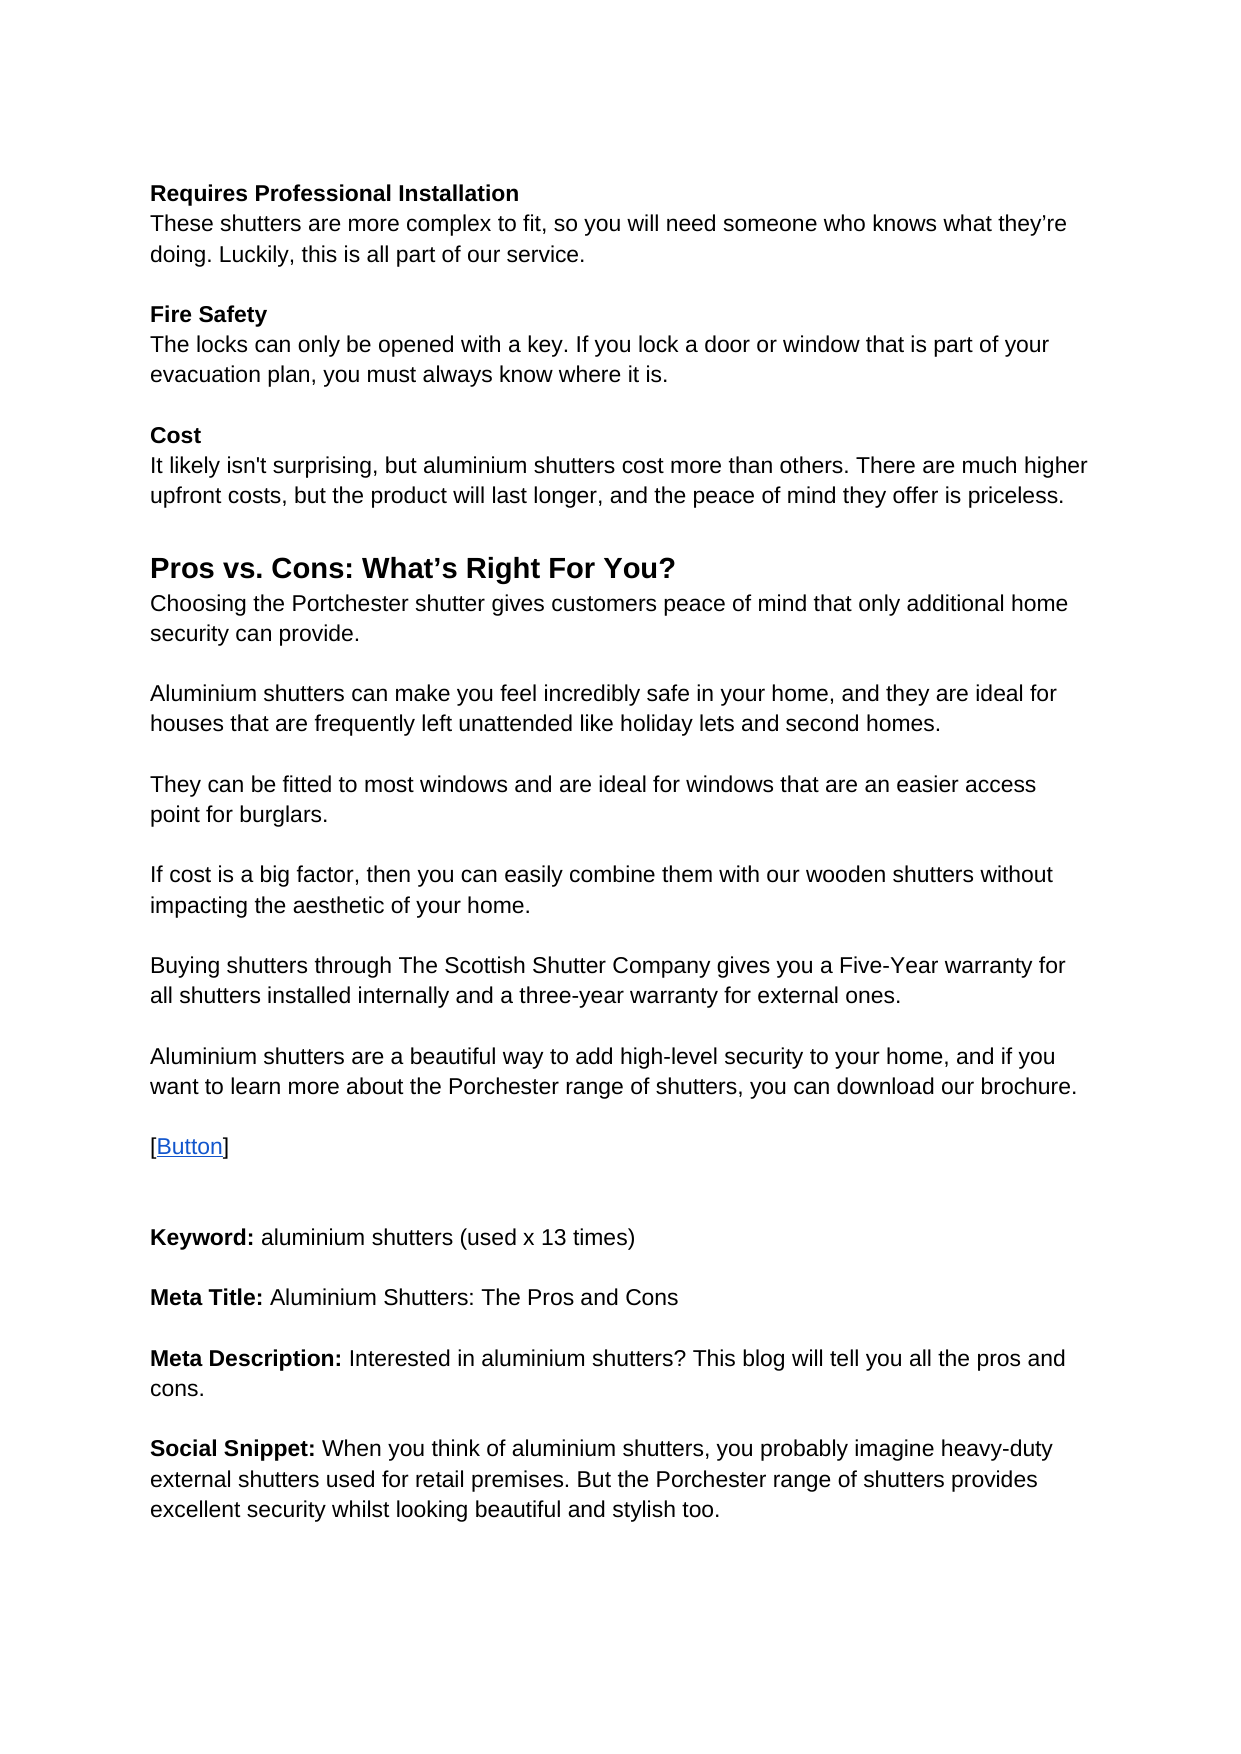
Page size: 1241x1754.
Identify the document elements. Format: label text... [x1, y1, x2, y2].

text Requires Professional Installation [150, 180, 1090, 207]
text Pros vs. Cons: What’s Right For You? [150, 551, 1090, 584]
text Meta Title: Aluminium Shutters: The Pros and Cons [150, 1284, 1090, 1311]
text Fire Safety [150, 301, 1090, 327]
text Choosing the Portchester shutter gives customers peace of mind that only additional home security can provide. [150, 589, 1090, 646]
text [Button] [150, 1133, 1090, 1160]
text Cost [150, 422, 1090, 448]
text Meta Description: Interested in aluminium shutters? This blog will tell you all the pros and cons. [150, 1345, 1090, 1401]
text Buying shutters through The Scottish Shutter Company gives you a Five-Year warranty for all shutters installed internally and a three-year warranty for external ones. [150, 952, 1090, 1009]
text Aluminium shutters are a beautiful way to add high-level security to your home, and if you want to learn more about the Porchester range of shutters, you can download our brochure. [150, 1043, 1090, 1099]
text These shutters are more complex to fit, so you will need someone who knows what they’re doing. Luckily, this is all part of our service. [150, 210, 1090, 267]
text It likely isn't surprising, but aluminium shutters cost more than others. There are much higher upfront costs, but the product will last longer, and the peace of mind they offer is priceless. [150, 452, 1090, 509]
text The locks can only be opened with a key. If you lock a door or window that is part of your evacuation plan, you must always know where it is. [150, 331, 1090, 388]
text If cost is a big factor, then you can easily combine them with our wooden shutters without impacting the aesthetic of your home. [150, 861, 1090, 918]
text Social Snippet: When you think of aluminium shutters, you probably imagine heavy-duty external shutters used for retail premises. But the Porchester range of shutters provides excellent security whilst looking beautiful and stylish too. [150, 1435, 1090, 1522]
text Keyword: aluminium shutters (used x 13 times) [150, 1224, 1090, 1250]
text Aluminium shutters can make you feel incredibly safe in your home, and they are ideal for houses that are frequently left unattended like holiday lets and second homes. [150, 680, 1090, 737]
text They can be fitted to most windows and are ideal for windows that are an easier access point for burglars. [150, 771, 1090, 827]
